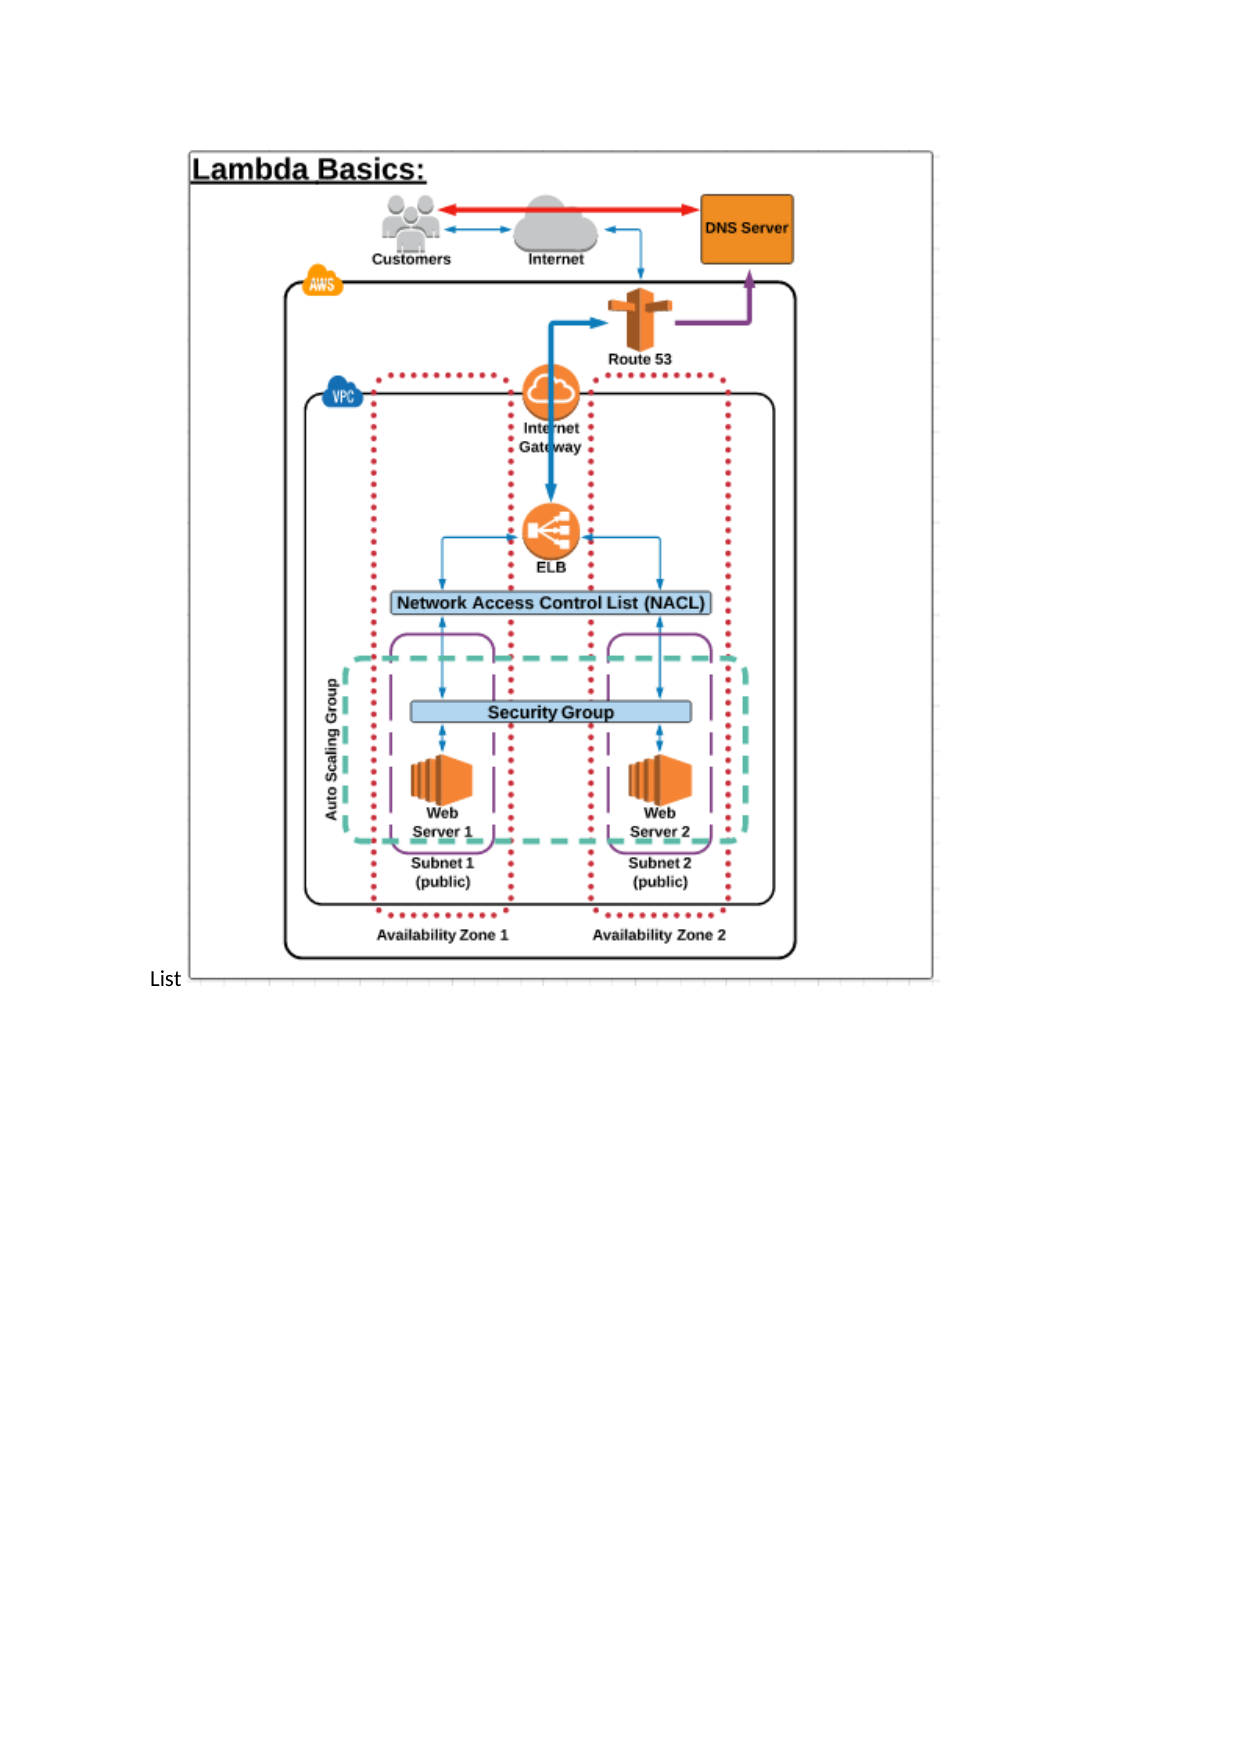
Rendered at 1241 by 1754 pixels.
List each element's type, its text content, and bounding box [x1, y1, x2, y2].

picture [186, 150, 940, 986]
